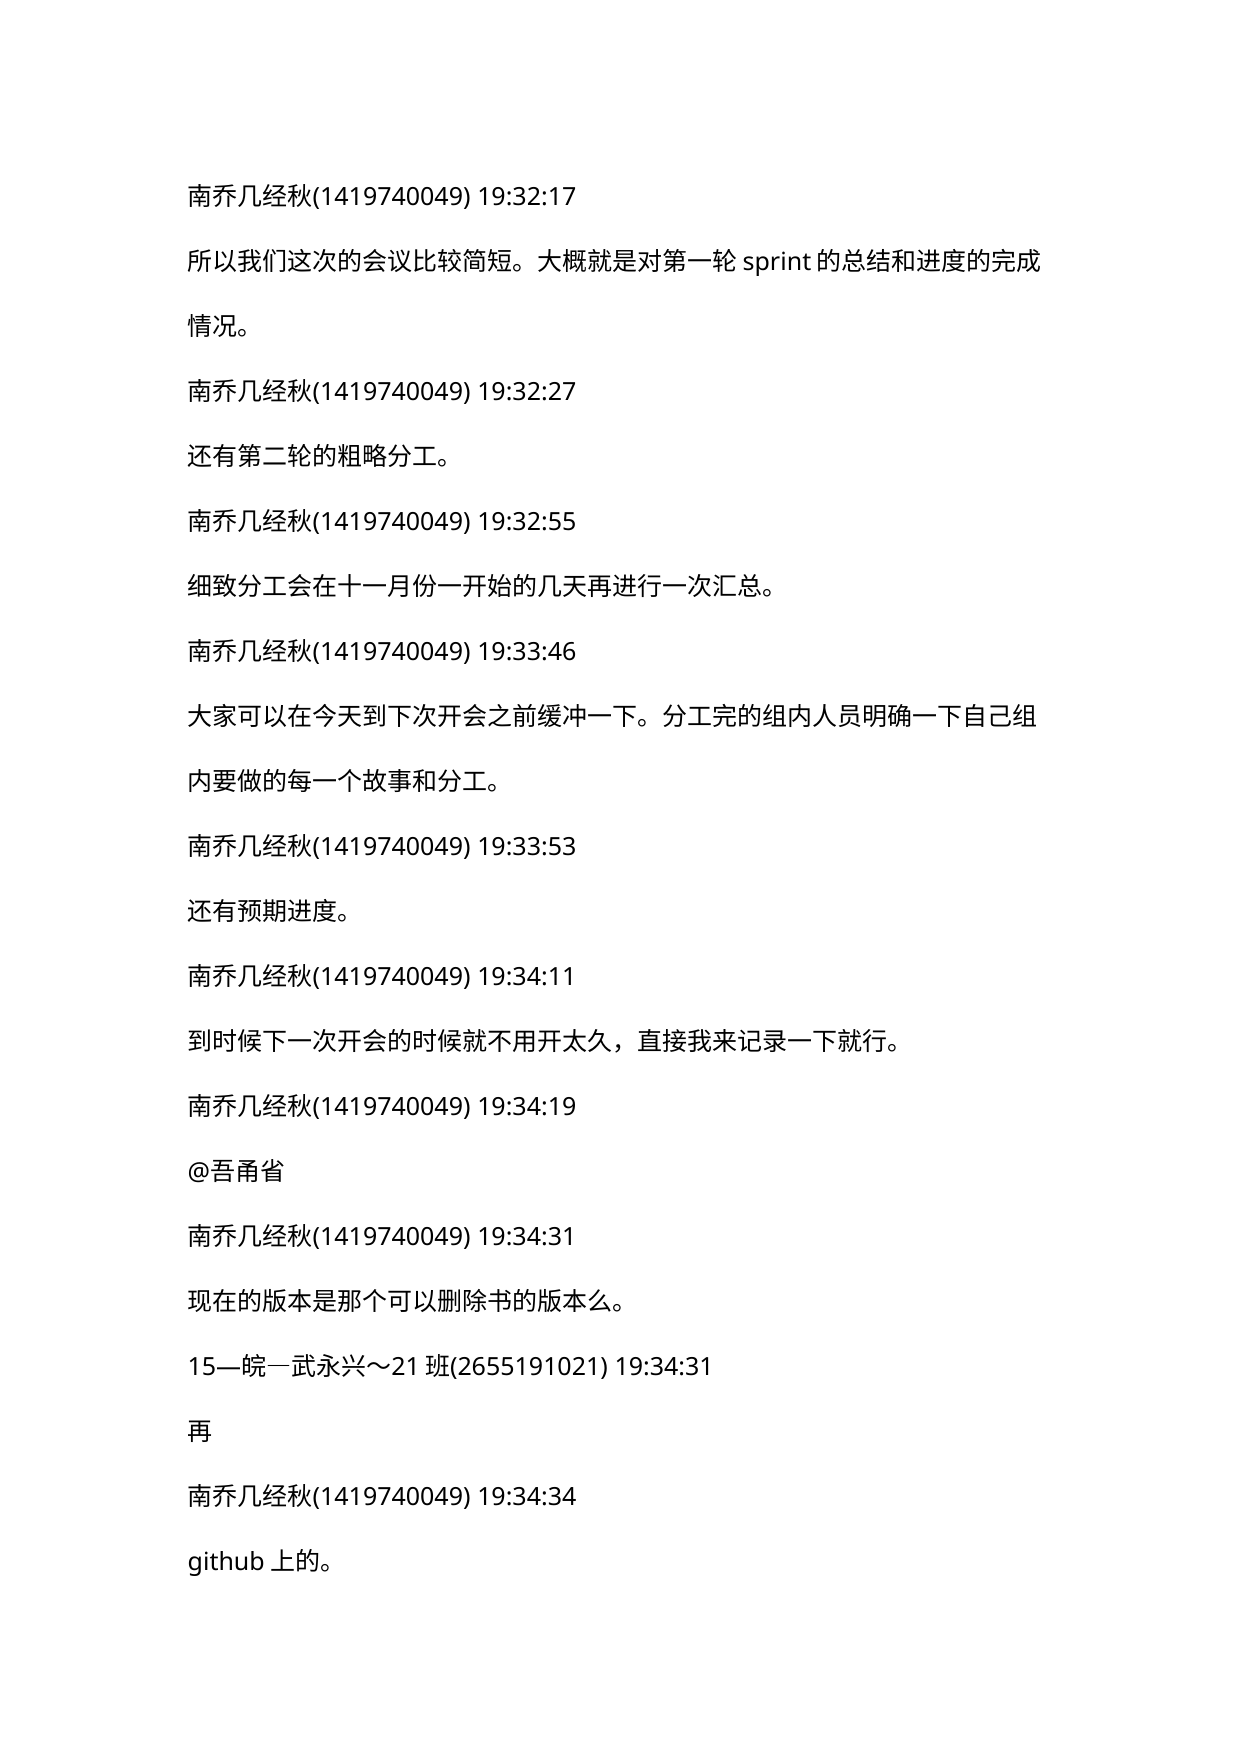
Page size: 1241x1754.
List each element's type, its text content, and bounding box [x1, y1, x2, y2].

text 现在的版本是那个可以删除书的版本么。 [187, 1267, 1053, 1332]
text 南乔几经秋(1419740049) 19:32:55 [187, 487, 1053, 552]
text github上的。 [187, 1527, 1053, 1592]
text 还有第二轮的粗略分工。 [187, 422, 1053, 487]
text 再 [187, 1397, 1053, 1462]
text 南乔几经秋(1419740049) 19:32:27 [187, 357, 1053, 422]
text 南乔几经秋(1419740049) 19:34:34 [187, 1462, 1053, 1527]
text 所以我们这次的会议比较简短。大概就是对第一轮sprint的总结和进度的完成情况。 [187, 227, 1053, 357]
text 大家可以在今天到下次开会之前缓冲一下。分工完的组内人员明确一下自己组内要做的每一个故事和分工。 [187, 682, 1053, 812]
text 还有预期进度。 [187, 877, 1053, 942]
text 南乔几经秋(1419740049) 19:34:31 [187, 1202, 1053, 1267]
text 15—皖—武永兴～21班(2655191021) 19:34:31 [187, 1332, 1053, 1397]
text 南乔几经秋(1419740049) 19:32:17 [187, 162, 1053, 227]
text 南乔几经秋(1419740049) 19:34:19 [187, 1072, 1053, 1137]
text 南乔几经秋(1419740049) 19:33:46 [187, 617, 1053, 682]
text 到时候下一次开会的时候就不用开太久，直接我来记录一下就行。 [187, 1007, 1053, 1072]
text 南乔几经秋(1419740049) 19:34:11 [187, 942, 1053, 1007]
text 南乔几经秋(1419740049) 19:33:53 [187, 812, 1053, 877]
text @吾甬省 [187, 1137, 1053, 1202]
text 细致分工会在十一月份一开始的几天再进行一次汇总。 [187, 552, 1053, 617]
